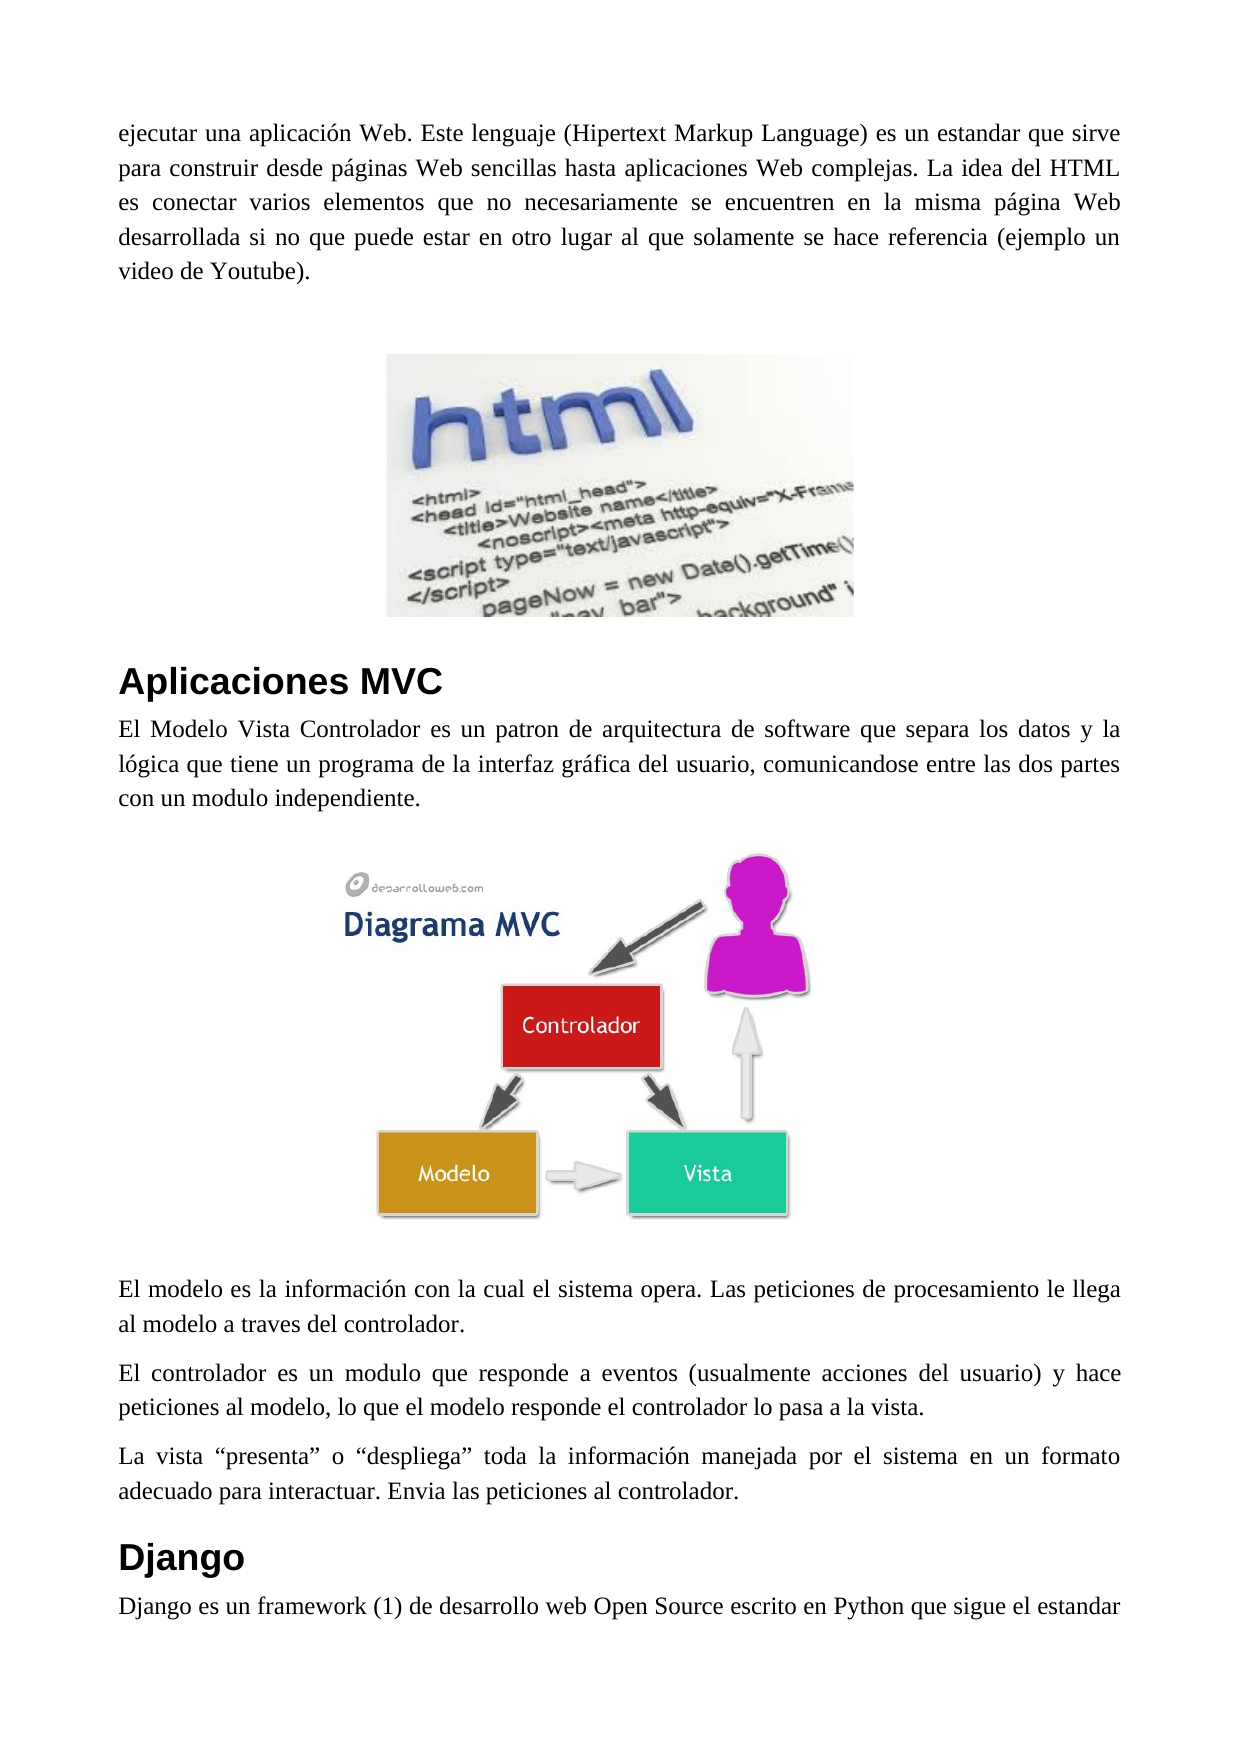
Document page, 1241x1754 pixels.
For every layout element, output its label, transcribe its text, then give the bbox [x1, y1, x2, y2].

text El Modelo Vista Controlador es un patron de arquitectura de software que separa los datos y la lógica que tiene un programa de la interfaz gráfica del usuario, comunicandose entre las dos partes con un modulo independiente. [118, 714, 1122, 812]
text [118, 1591, 1122, 1619]
subtitle Aplicaciones MVC [118, 659, 1122, 702]
text La vista “presenta” o “despliega” toda la información manejada por el sistema en un formato adecuado para interactuar. Envia las peticiones al controlador. [118, 1441, 1122, 1504]
text El controlador es un modulo que responde a eventos (usualmente acciones del usuario) y hace peticiones al modelo, lo que el modelo responde el controlador lo pasa a la vista. [118, 1358, 1122, 1421]
picture [386, 354, 854, 617]
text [118, 118, 1122, 285]
text El modelo es la información con la cual el sistema opera. Las peticiones de procesamiento le llega al modelo a traves del controlador. [118, 1274, 1122, 1337]
picture [330, 850, 826, 1235]
subtitle Django [118, 1535, 1122, 1578]
